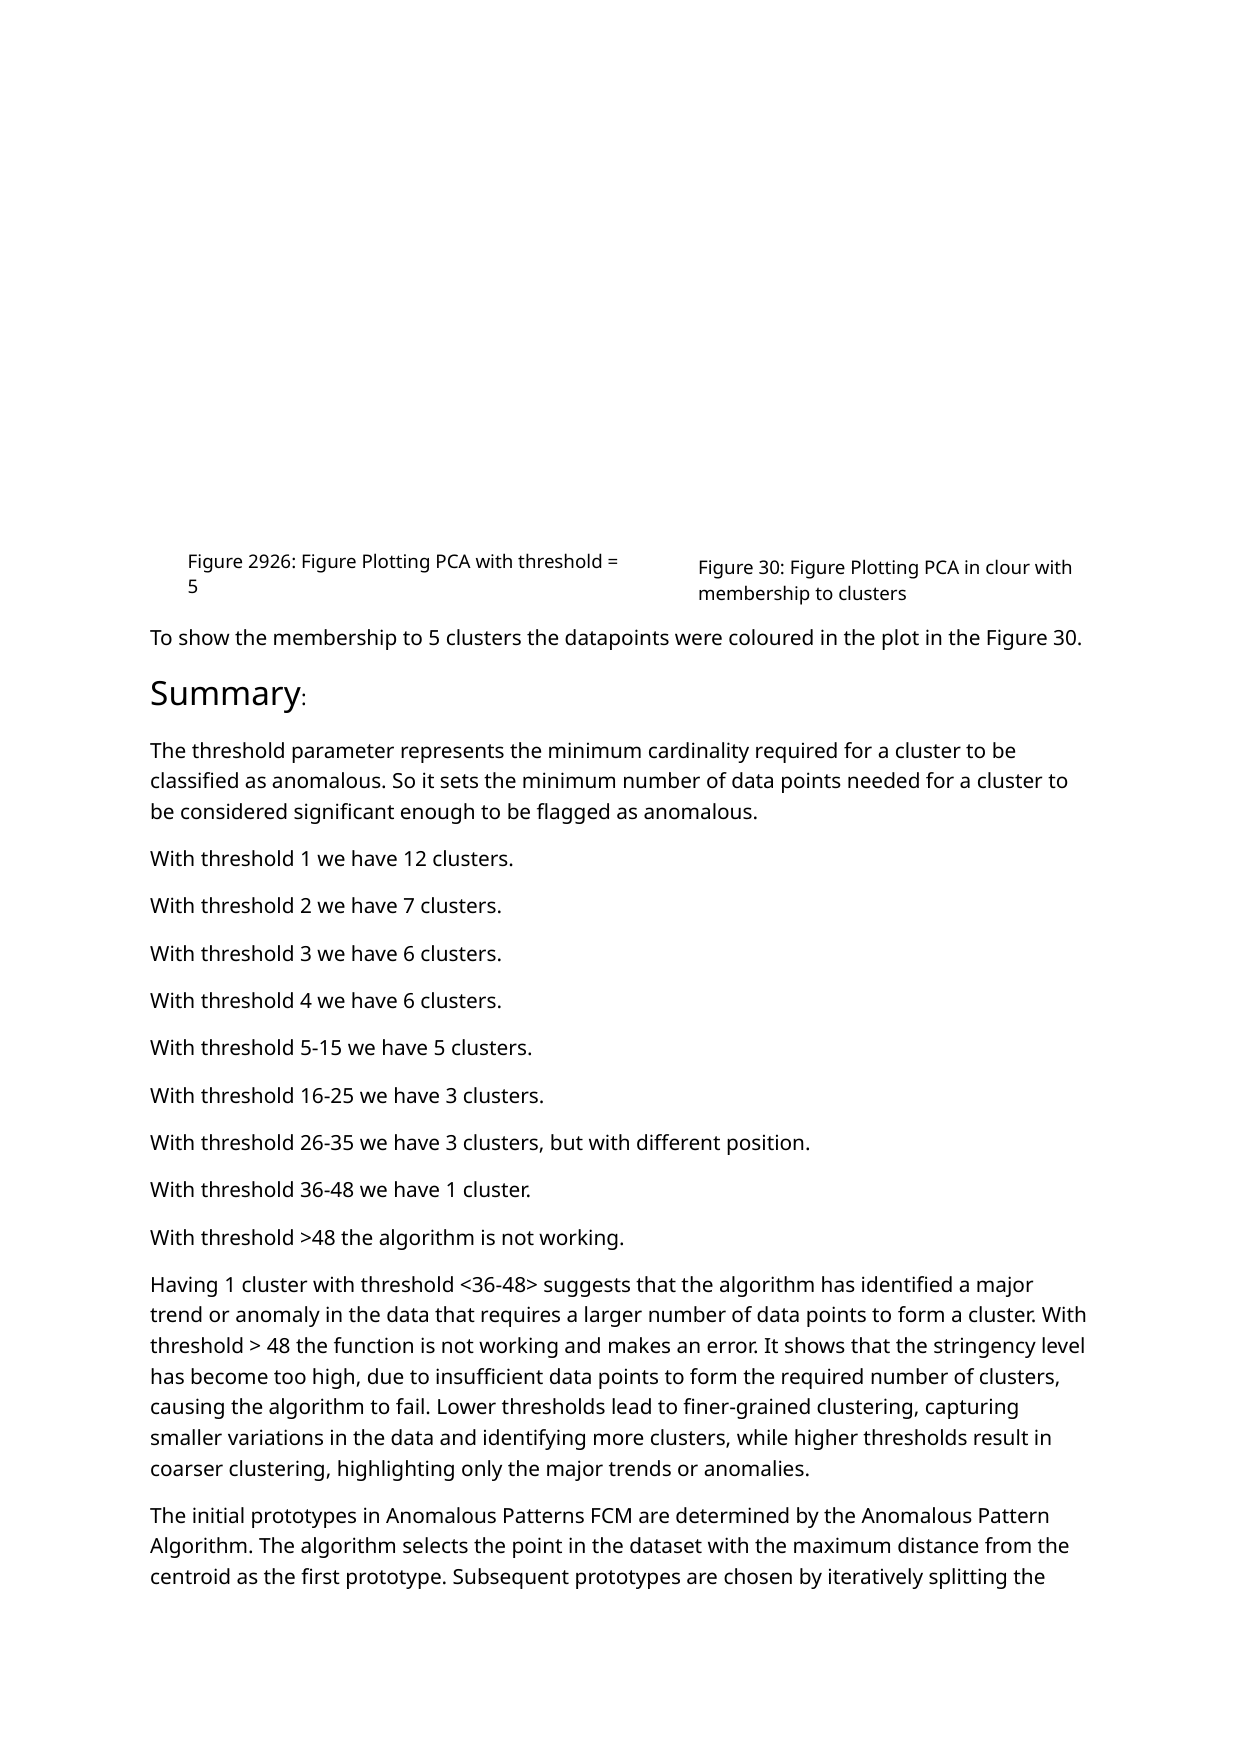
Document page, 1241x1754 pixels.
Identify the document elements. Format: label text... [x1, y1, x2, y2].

text With threshold 26-35 we have 3 clusters, but with different position. [150, 1128, 1090, 1157]
text Summary: [150, 670, 1090, 716]
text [150, 1501, 1090, 1591]
text With threshold 16-25 we have 3 clusters. [150, 1081, 1090, 1109]
text With threshold 36-48 we have 1 cluster. [150, 1175, 1090, 1204]
text With threshold >48 the algorithm is not working. [150, 1223, 1090, 1251]
text Having 1 cluster with threshold <36-48> suggests that the algorithm has identified a major trend or anomaly in the data that requires a larger number of data points to form a cluster. With threshold > 48 the function is not working and makes an error. It shows that the stringency level has become too high, due to insufficient data points to form the required number of clusters, causing the algorithm to fail. Lower thresholds lead to finer-grained clustering, capturing smaller variations in the data and identifying more clusters, while higher thresholds result in coarser clustering, highlighting only the major trends or anomalies. [150, 1270, 1090, 1482]
text With threshold 4 we have 6 clusters. [150, 986, 1090, 1015]
text With threshold 5-15 we have 5 clusters. [150, 1033, 1090, 1062]
text With threshold 3 we have 6 clusters. [150, 939, 1090, 967]
text The threshold parameter represents the minimum cardinality required for a cluster to be classified as anomalous. So it sets the minimum number of data points needed for a cluster to be considered significant enough to be flagged as anomalous. [150, 736, 1090, 826]
text With threshold 1 we have 12 clusters. [150, 844, 1090, 873]
text To show the membership to 5 clusters the datapoints were coloured in the plot in the Figure 30. [150, 623, 1090, 651]
text With threshold 2 we have 7 clusters. [150, 892, 1090, 920]
